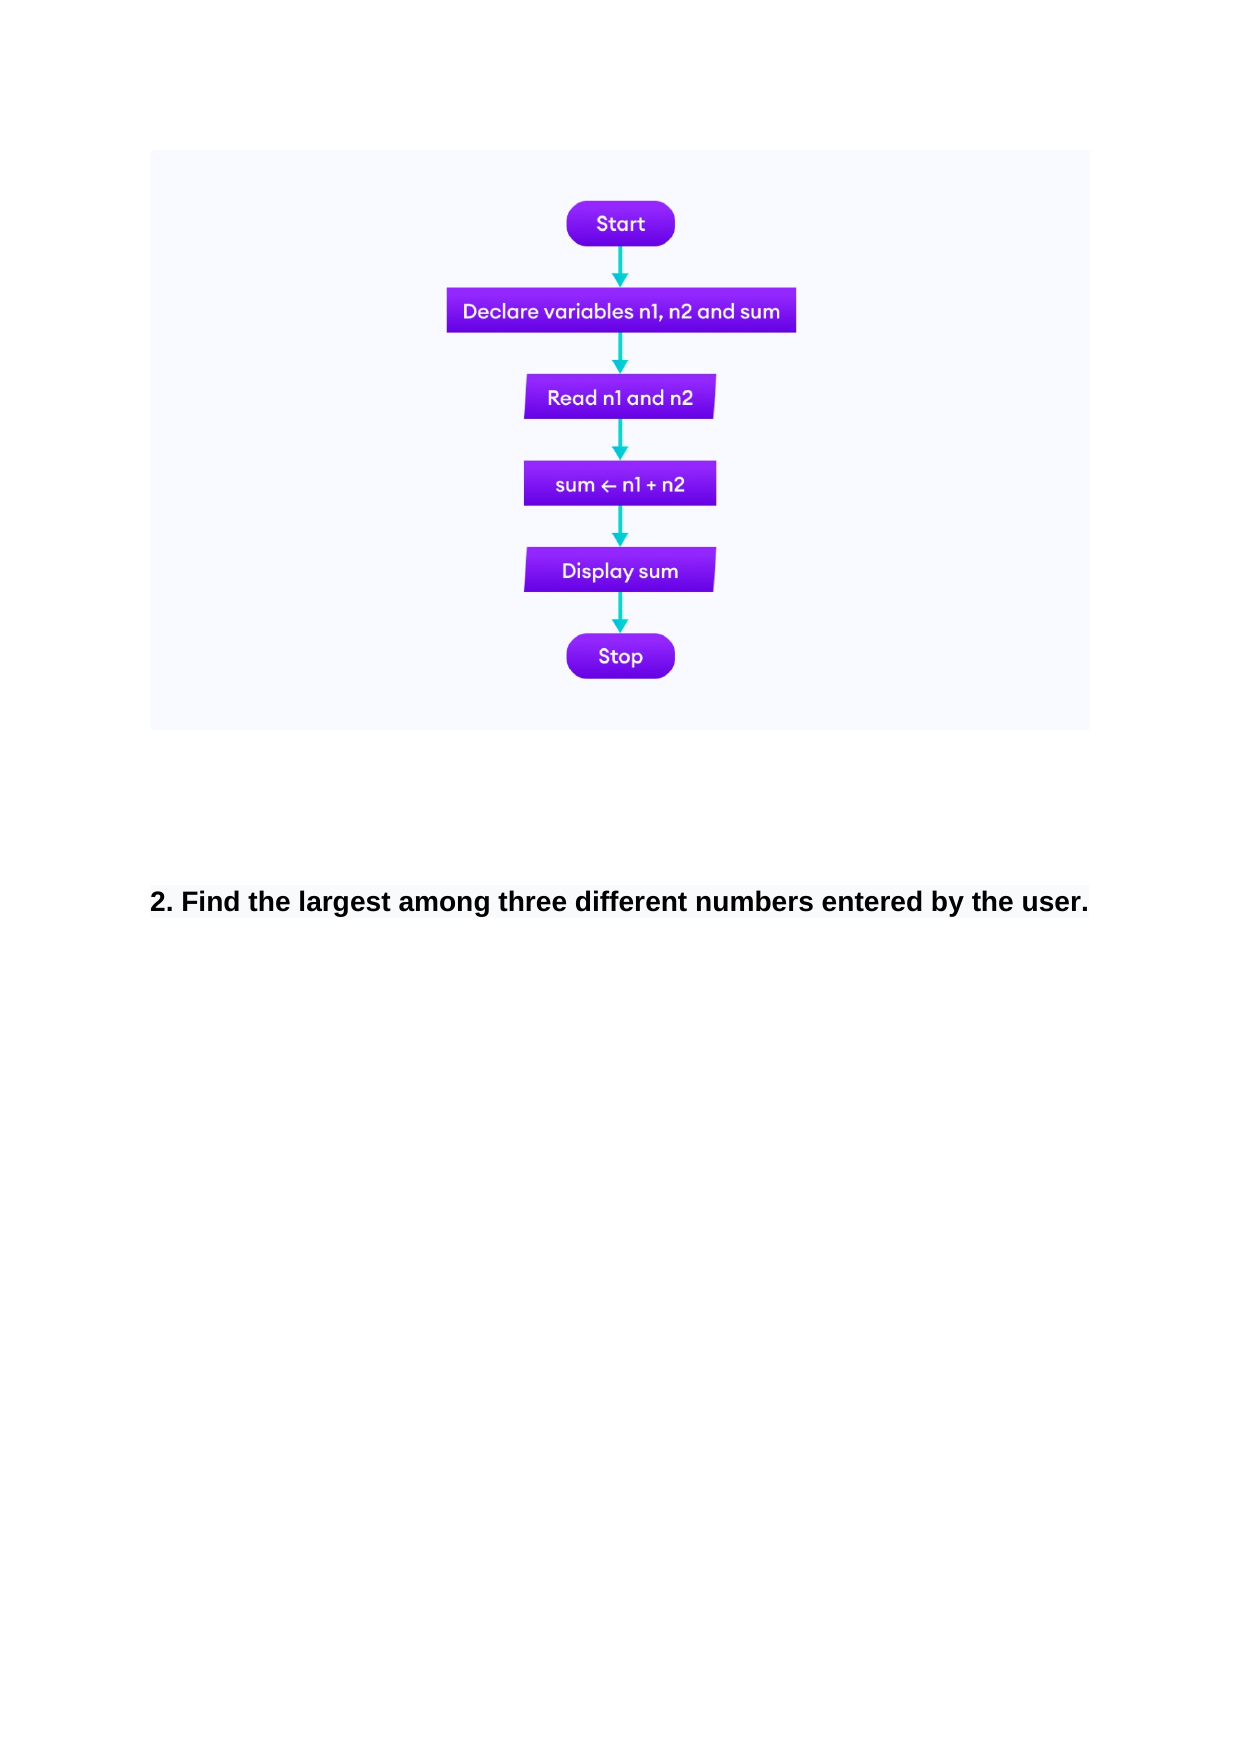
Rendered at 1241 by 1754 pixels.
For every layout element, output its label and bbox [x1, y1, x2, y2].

picture [150, 150, 1091, 730]
